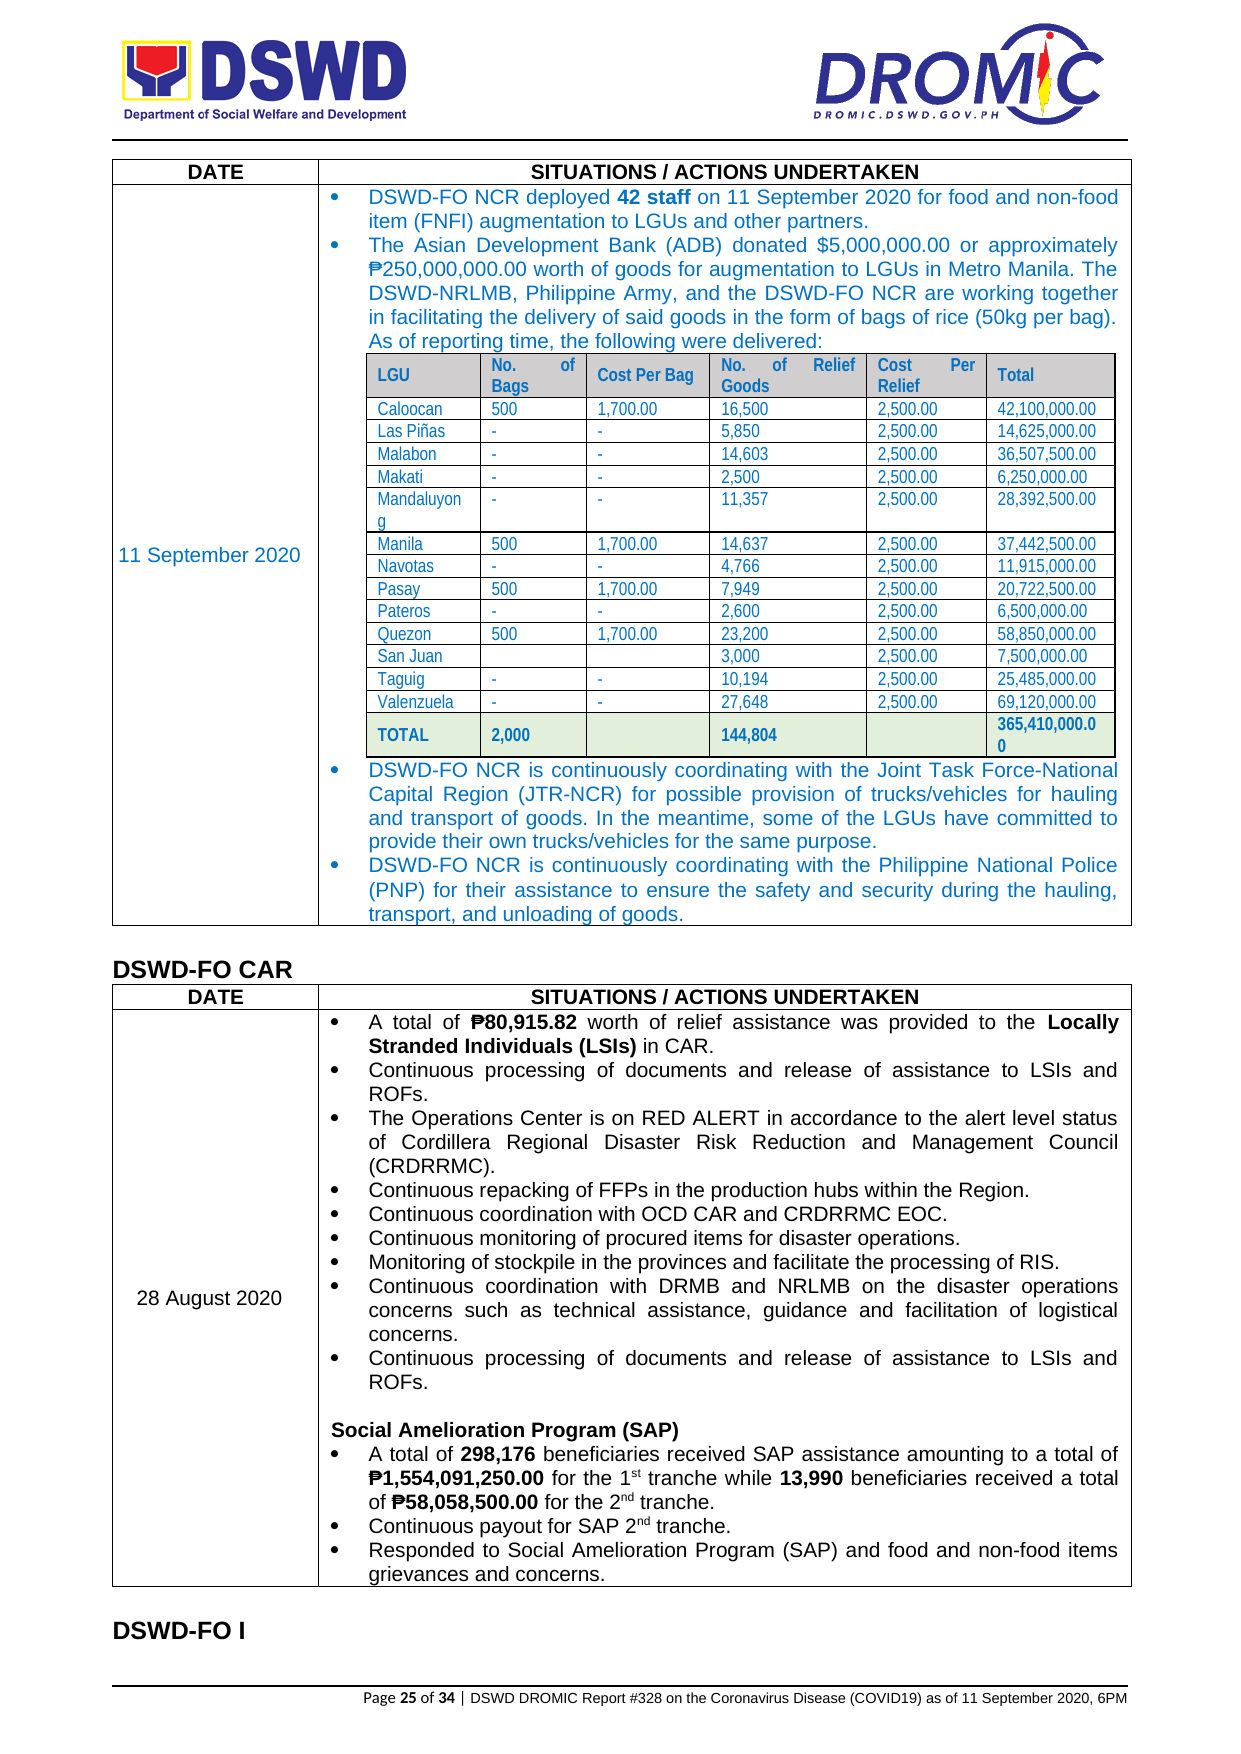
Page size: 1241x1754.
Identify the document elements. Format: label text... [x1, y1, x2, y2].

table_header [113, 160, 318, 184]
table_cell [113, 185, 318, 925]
text DSWD-FO CAR [112, 955, 1128, 984]
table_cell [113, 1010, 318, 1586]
picture [781, 23, 1133, 125]
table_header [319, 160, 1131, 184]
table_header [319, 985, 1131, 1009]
text DSWD-FO I [112, 1616, 1122, 1645]
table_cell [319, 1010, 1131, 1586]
picture [112, 37, 416, 125]
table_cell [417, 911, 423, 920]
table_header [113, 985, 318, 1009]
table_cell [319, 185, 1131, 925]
